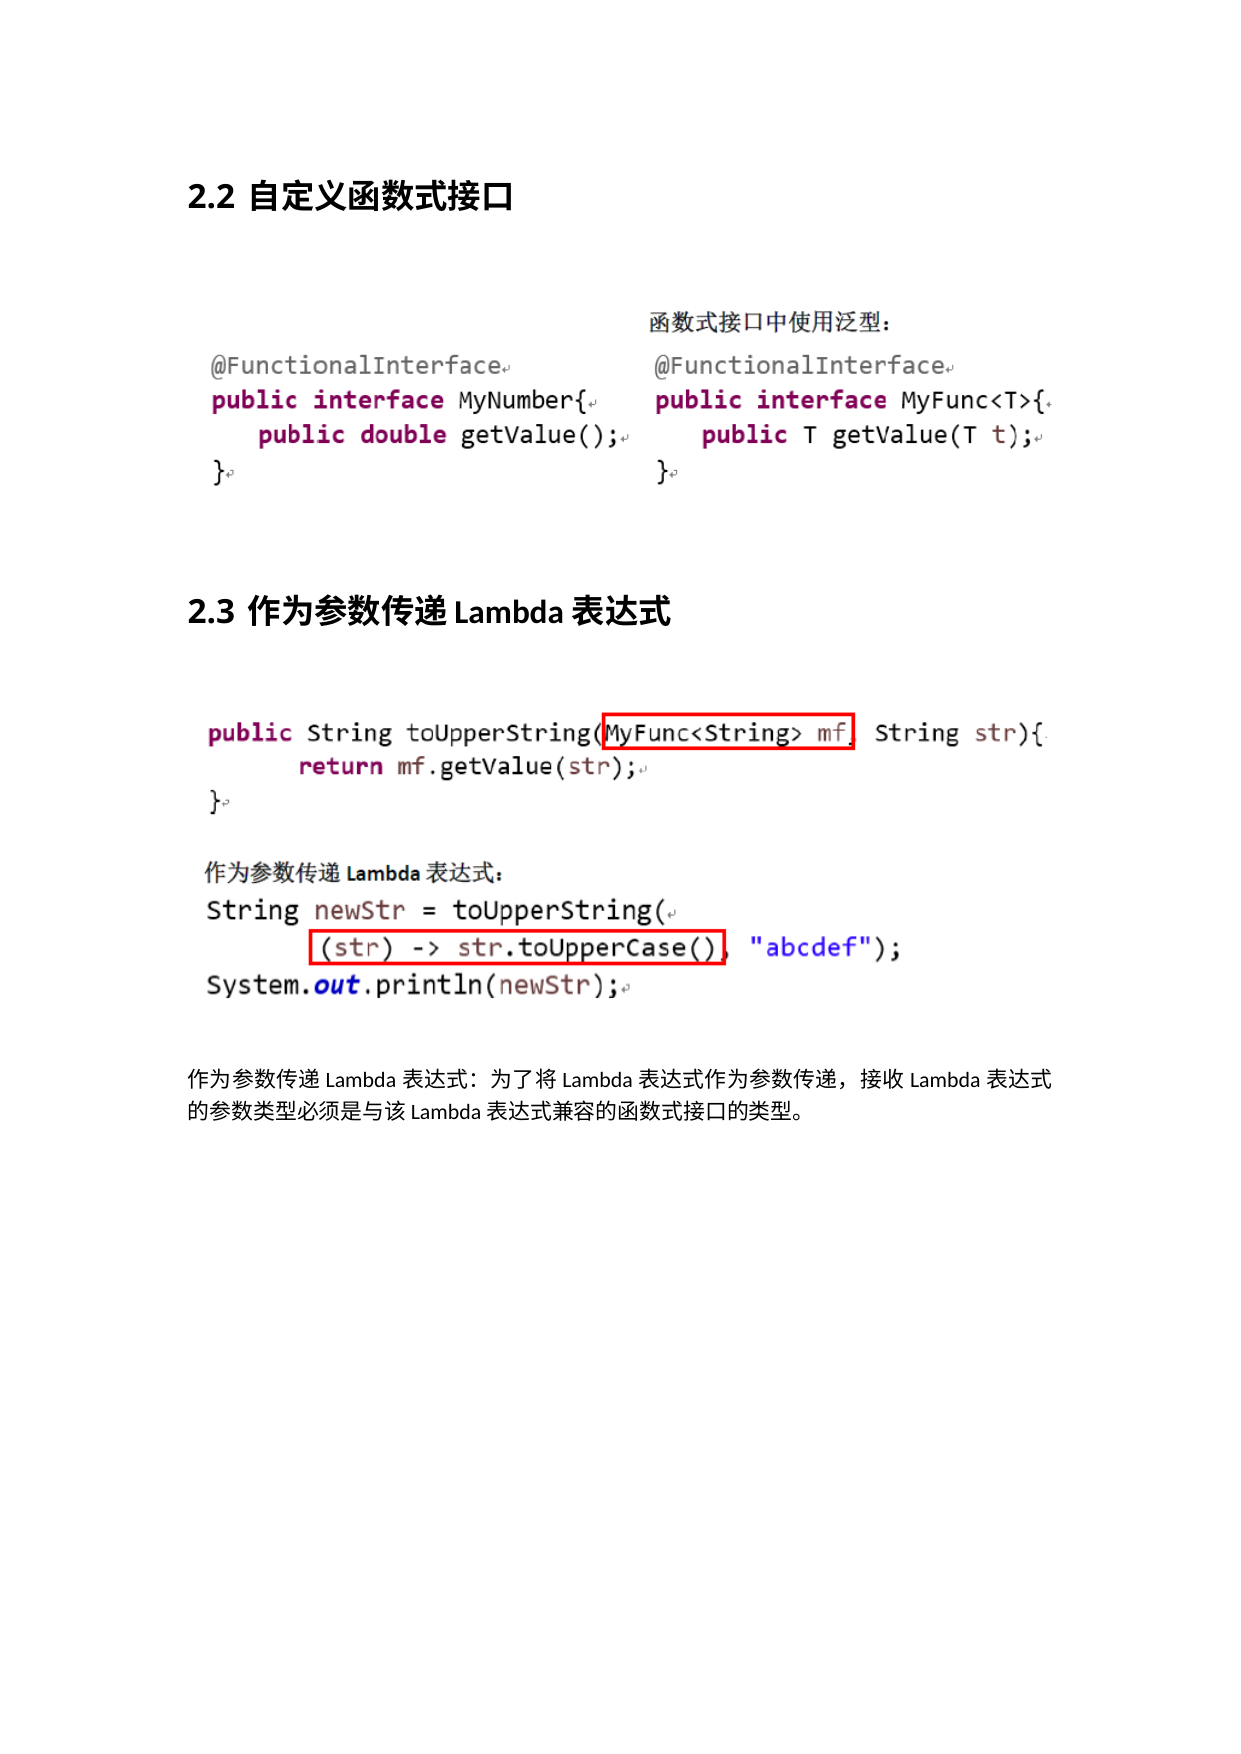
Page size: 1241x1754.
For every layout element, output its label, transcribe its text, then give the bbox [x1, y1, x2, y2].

text 作为参数传递Lambda 表达式：为了将Lambda 表达式作为参数传递，接收Lambda 表达式的参数类型必须是与该Lambda 表达式兼容的函数式接口的类型。 [187, 1061, 1053, 1126]
picture [187, 289, 1052, 509]
subtitle 自定义函数式接口 [187, 162, 1053, 227]
subtitle 作为参数传递Lambda 表达式 [187, 576, 1053, 641]
picture [187, 703, 1053, 1015]
